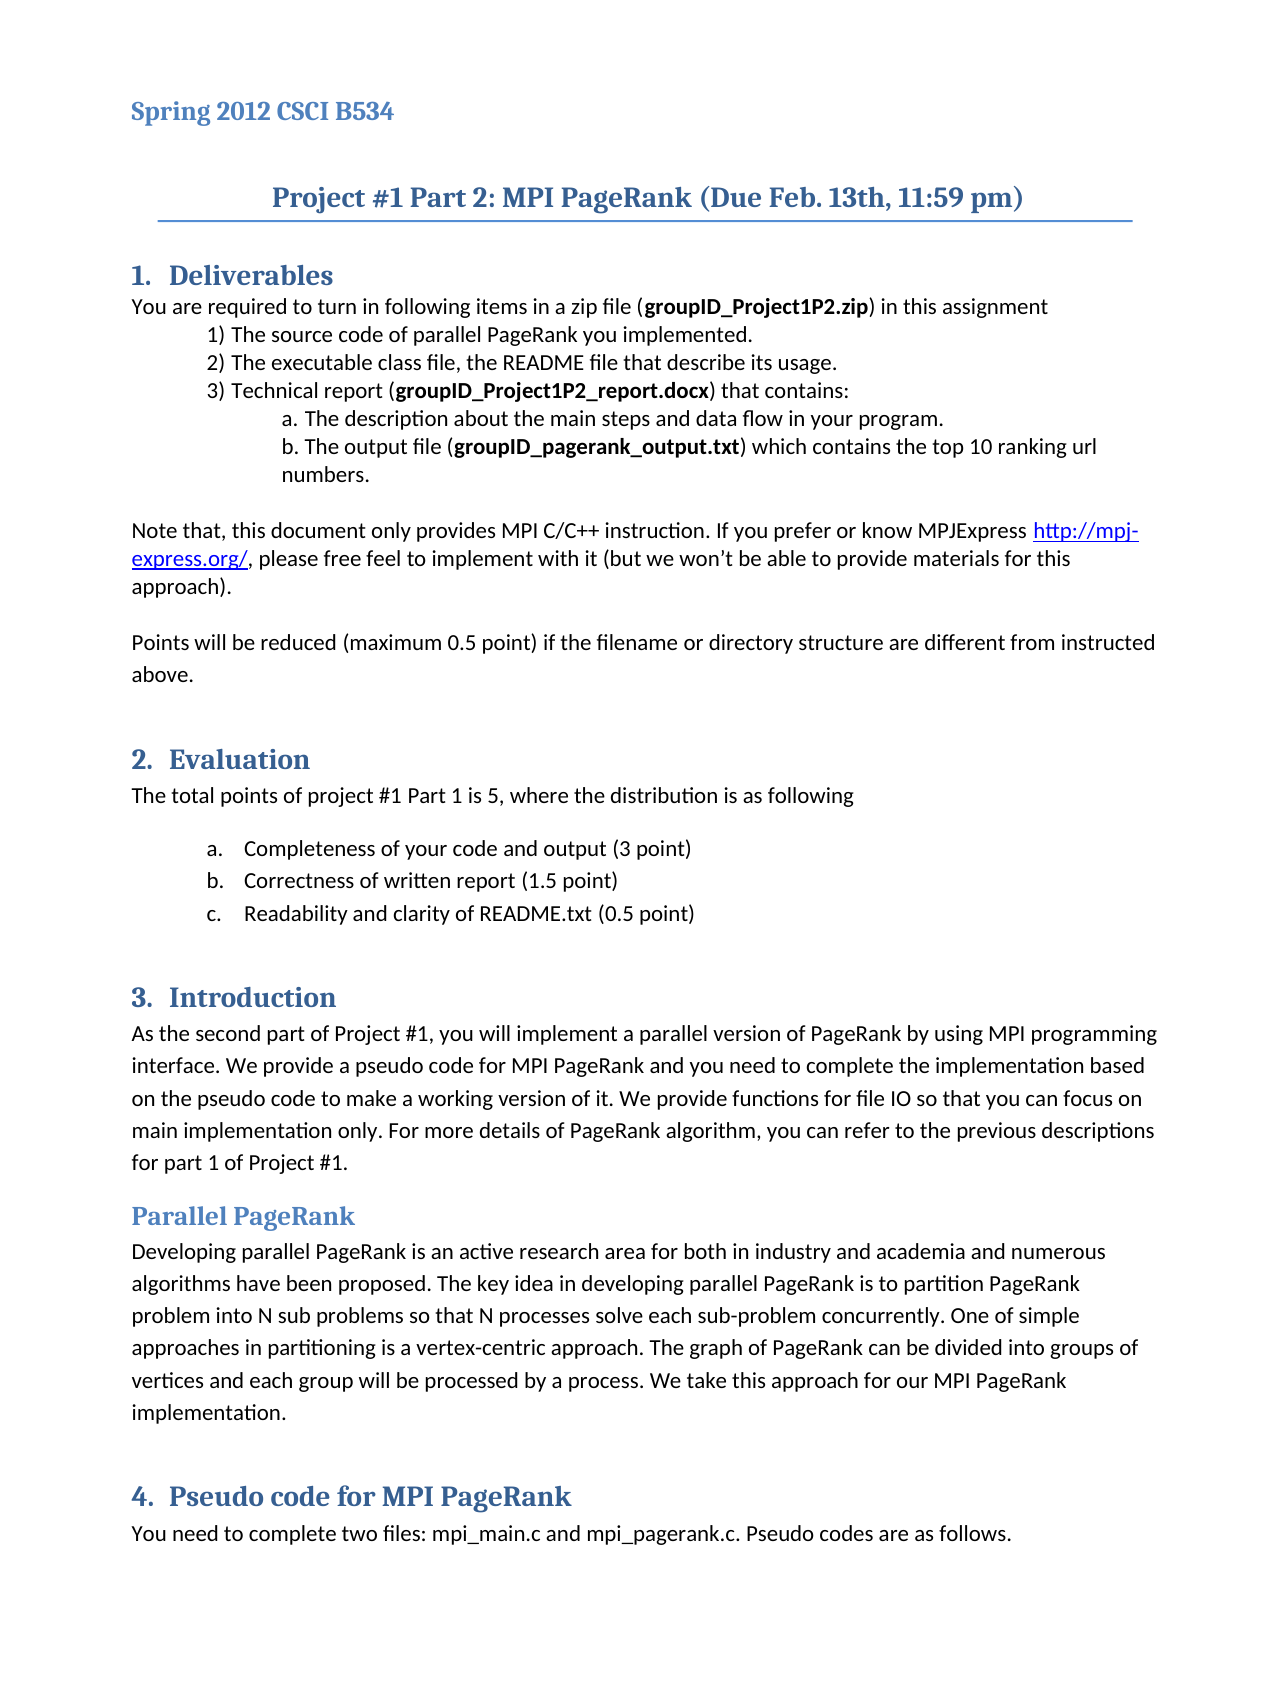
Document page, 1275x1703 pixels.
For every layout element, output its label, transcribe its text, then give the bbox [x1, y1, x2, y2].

subtitle Introduction [131, 981, 1159, 1014]
text b. The output file (groupID_pagerank_output.txt) which contains the top 10 ranking url numbers. [281, 432, 1159, 488]
list Readability and clarity of README.txt (0.5 point) [206, 899, 1159, 927]
list Completeness of your code and output (3 point) [206, 834, 1159, 862]
text a. The description about the main steps and data flow in your program. [281, 404, 1159, 432]
text You are required to turn in following items in a zip file (groupID_Project1P2.zip) in this assignment [131, 292, 1159, 320]
text 2) The executable class file, the README file that describe its usage. [206, 348, 1159, 376]
text Note that, this document only provides MPI C/C++ instruction. If you prefer or know MPJExpress http://mpj-express.org/, please free feel to implement with it (but we won’t be able to provide materials for this approach). [131, 516, 1159, 600]
text Developing parallel PageRank is an active research area for both in industry and academia and numerous algorithms have been proposed. The key idea in developing parallel PageRank is to partition PageRank problem into N sub problems so that N processes solve each sub-problem concurrently. One of simple approaches in partitioning is a vertex-centric approach. The graph of PageRank can be divided into groups of vertices and each group will be processed by a process. We take this approach for our MPI PageRank implementation. [131, 1237, 1159, 1426]
subtitle Project #1 Part 2: MPI PageRank (Due Feb. 13th, 11:59 pm) [131, 182, 1159, 254]
subtitle Evaluation [131, 743, 1159, 776]
text 3) Technical report (groupID_Project1P2_report.docx) that contains: [206, 376, 1159, 404]
subtitle Parallel PageRank [131, 1201, 1159, 1232]
list Correctness of written report (1.5 point) [206, 867, 1159, 894]
list Deliverables [131, 259, 1159, 292]
text You need to complete two files: mpi_main.c and mpi_pagerank.c. Pseudo codes are as follows. [131, 1519, 1159, 1547]
text Points will be reduced (maximum 0.5 point) if the filename or directory structure are different from instructed above. [131, 628, 1159, 689]
text As the second part of Project #1, you will implement a parallel version of PageRank by using MPI programming interface. We provide a pseudo code for MPI PageRank and you need to complete the implementation based on the pseudo code to make a working version of it. We provide functions for file IO so that you can focus on main implementation only. For more details of PageRank algorithm, you can refer to the previous descriptions for part 1 of Project #1. [131, 1019, 1159, 1176]
subtitle Pseudo code for MPI PageRank [131, 1480, 1159, 1514]
text 1) The source code of parallel PageRank you implemented. [131, 320, 1159, 348]
text The total points of project #1 Part 1 is 5, where the distribution is as following [131, 781, 1159, 809]
